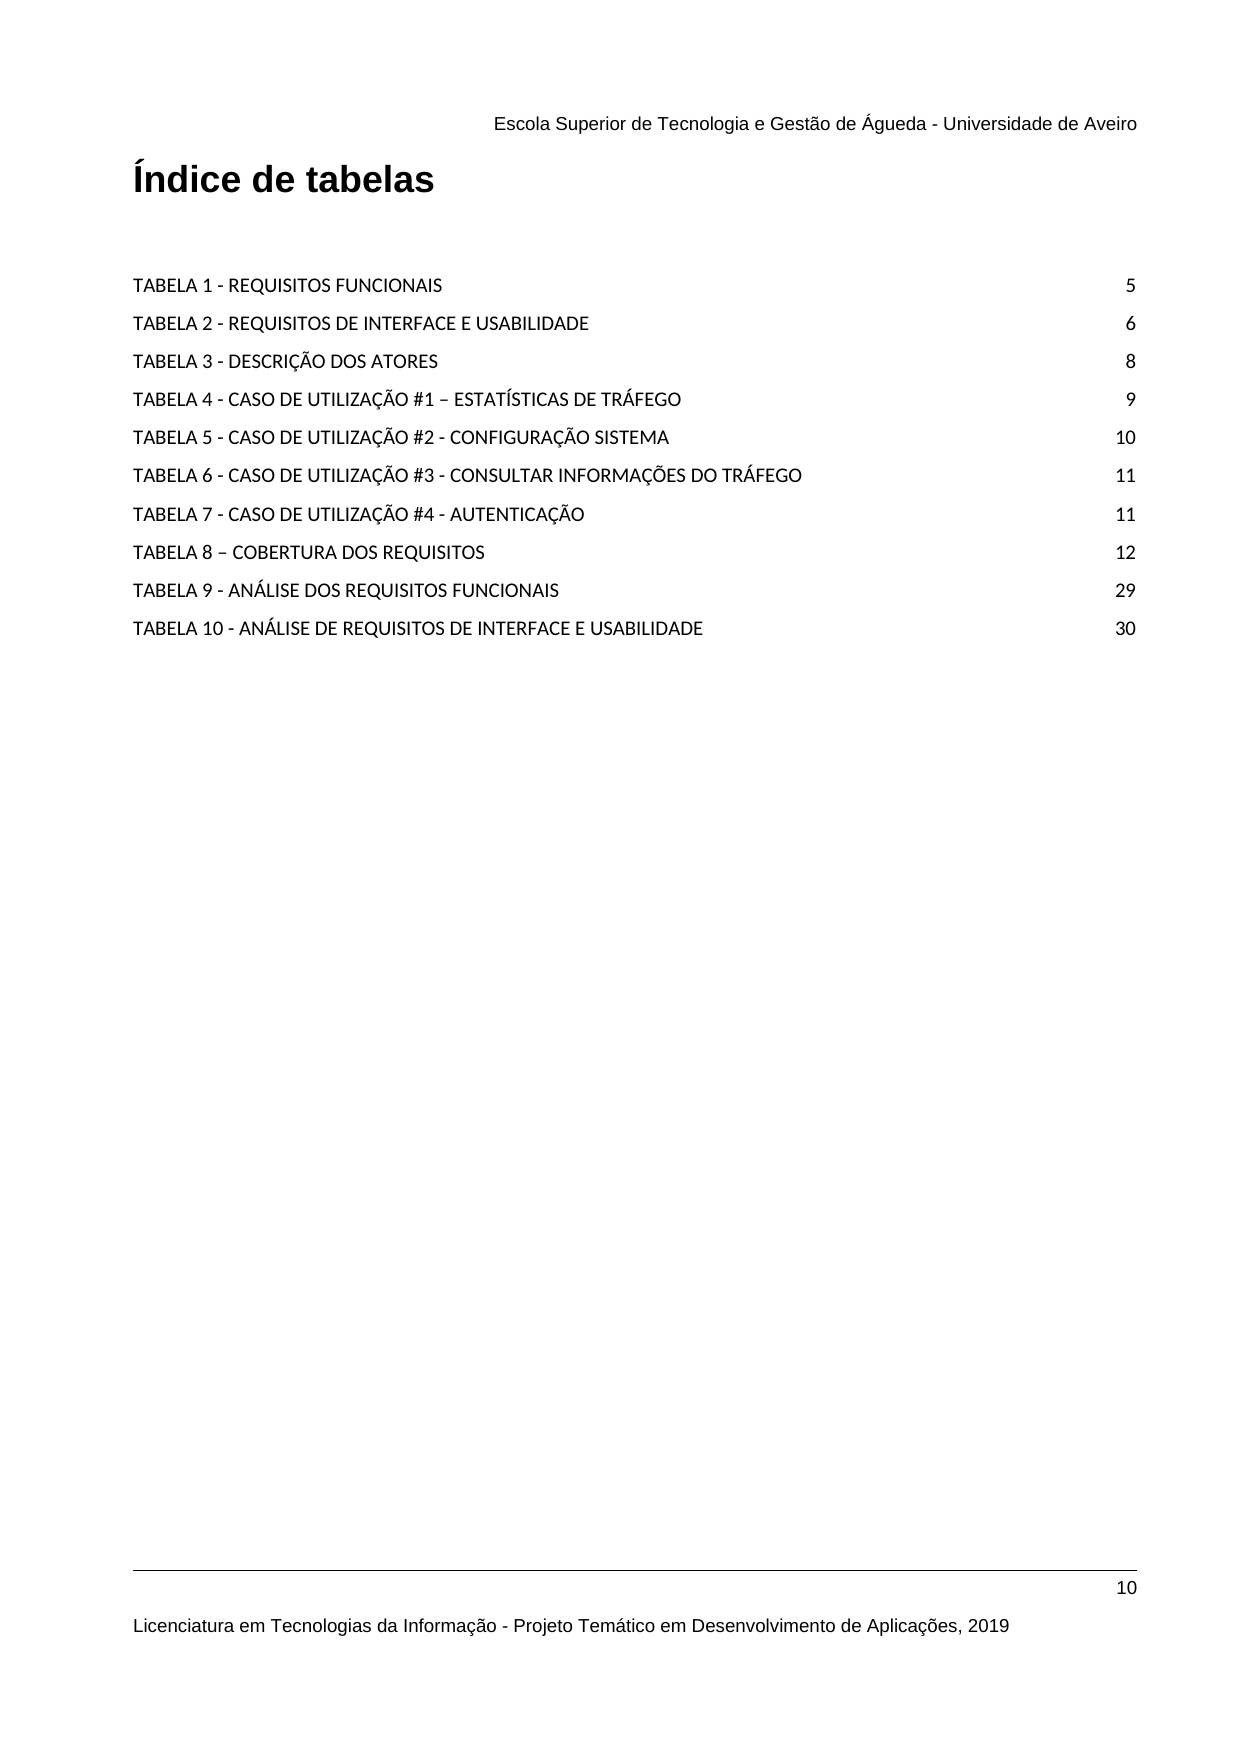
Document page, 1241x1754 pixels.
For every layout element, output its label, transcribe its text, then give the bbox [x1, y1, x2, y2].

text Tabela 6 - Caso de Utilização #3 - Consultar Informações do Tráfego 11 [133, 463, 1137, 488]
subtitle Índice de tabelas [133, 157, 1137, 201]
text Tabela 4 - Caso de Utilização #1 – Estatísticas de Tráfego 9 [133, 386, 1137, 412]
text Tabela 7 - Caso de Utilização #4 - Autenticação 11 [133, 501, 1137, 526]
text Tabela 9 - Análise dos requisitos funcionais 29 [133, 577, 1137, 602]
text Tabela 5 - Caso de Utilização #2 - Configuração Sistema 10 [133, 424, 1137, 450]
text Tabela 1 - Requisitos Funcionais 5 [133, 272, 1137, 297]
text Tabela 10 - Análise de Requisitos de Interface e Usabilidade 30 [133, 615, 1137, 641]
text Tabela 3 - Descrição dos atores 8 [133, 348, 1137, 374]
text Tabela 8 – Cobertura dos requisitos 12 [133, 539, 1137, 564]
text Tabela 2 - Requisitos de interface e usabilidade 6 [133, 310, 1137, 336]
